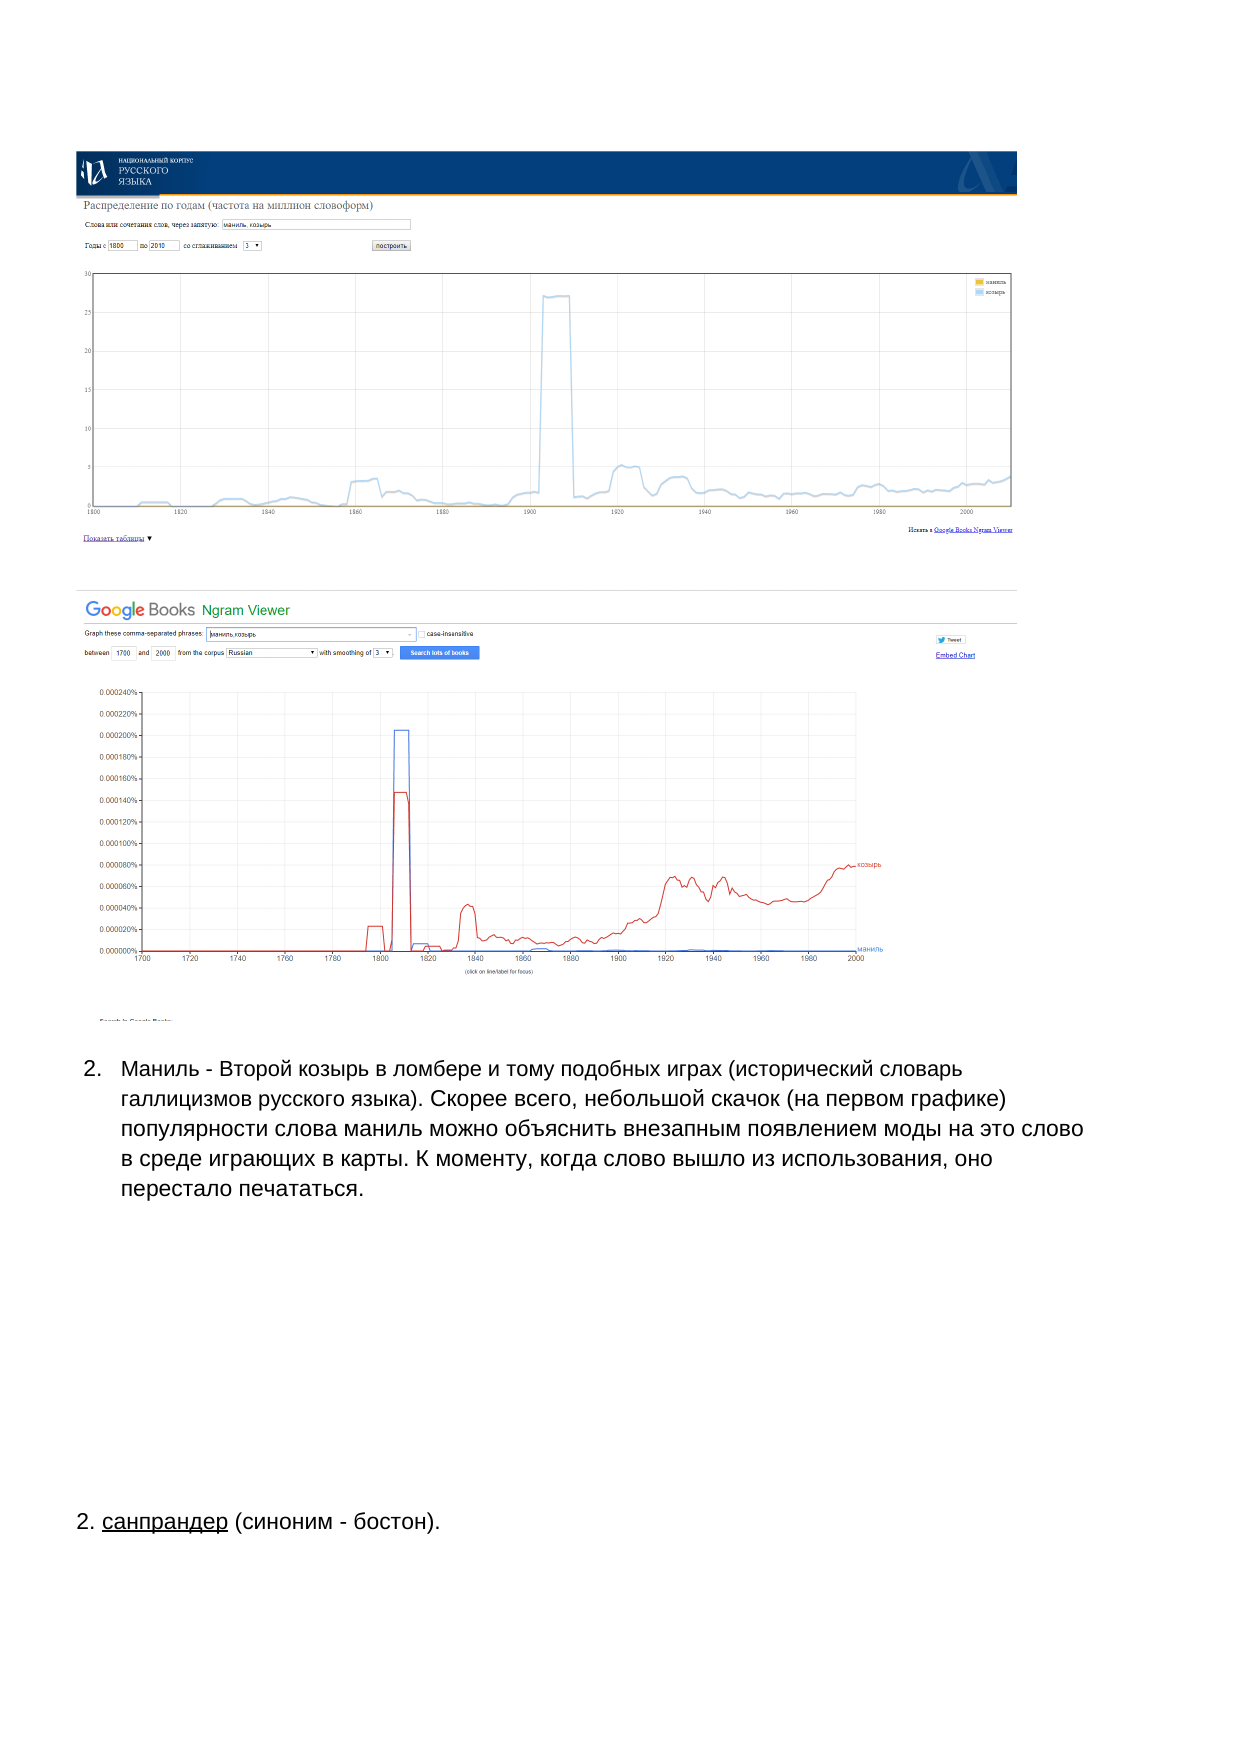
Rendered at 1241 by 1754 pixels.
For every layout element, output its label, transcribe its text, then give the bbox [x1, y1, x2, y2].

list Маниль - Второй козырь в ломбере и тому подобных играх (исторический словарь галлицизмов русского языка). Скорее всего, небольшой скачок (на первом графике) популярности слова маниль можно объяснить внезапным появлением моды на это слово в среде играющих в карты. К моменту, когда слово вышло из использования, оно перестало печататься. [83, 1054, 1090, 1202]
text 2. санпрандер (синоним - бостон). [76, 1508, 1090, 1534]
picture [76, 150, 1017, 586]
picture [76, 589, 1017, 1021]
